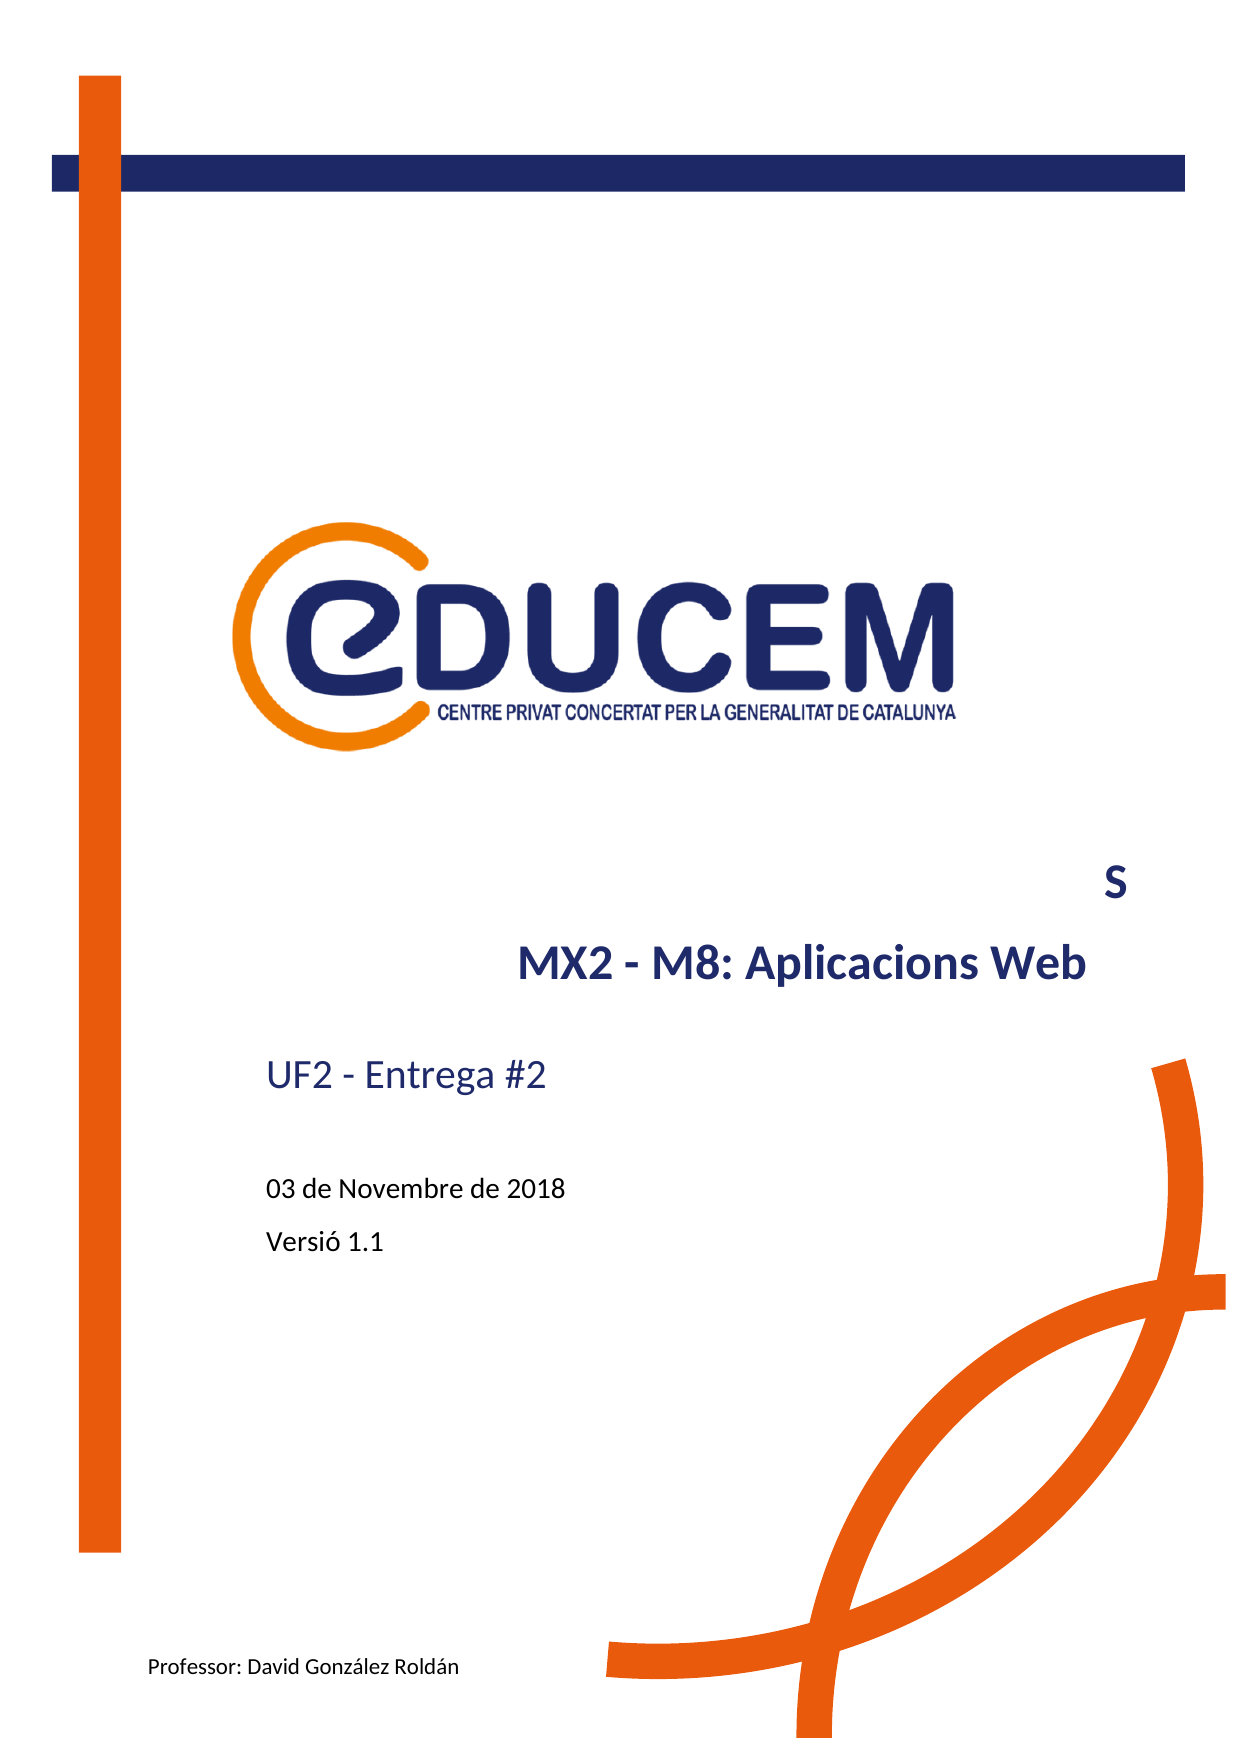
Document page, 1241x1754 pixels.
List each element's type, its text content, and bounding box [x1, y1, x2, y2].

text SMX2 - M8: Aplicacions Web [266, 850, 1122, 992]
text Versió 1.1 [266, 1223, 1122, 1259]
text UF2 - Entrega #2 [266, 1048, 1122, 1098]
picture [225, 513, 966, 754]
text 03 de Novembre de 2018 [266, 1170, 1122, 1205]
